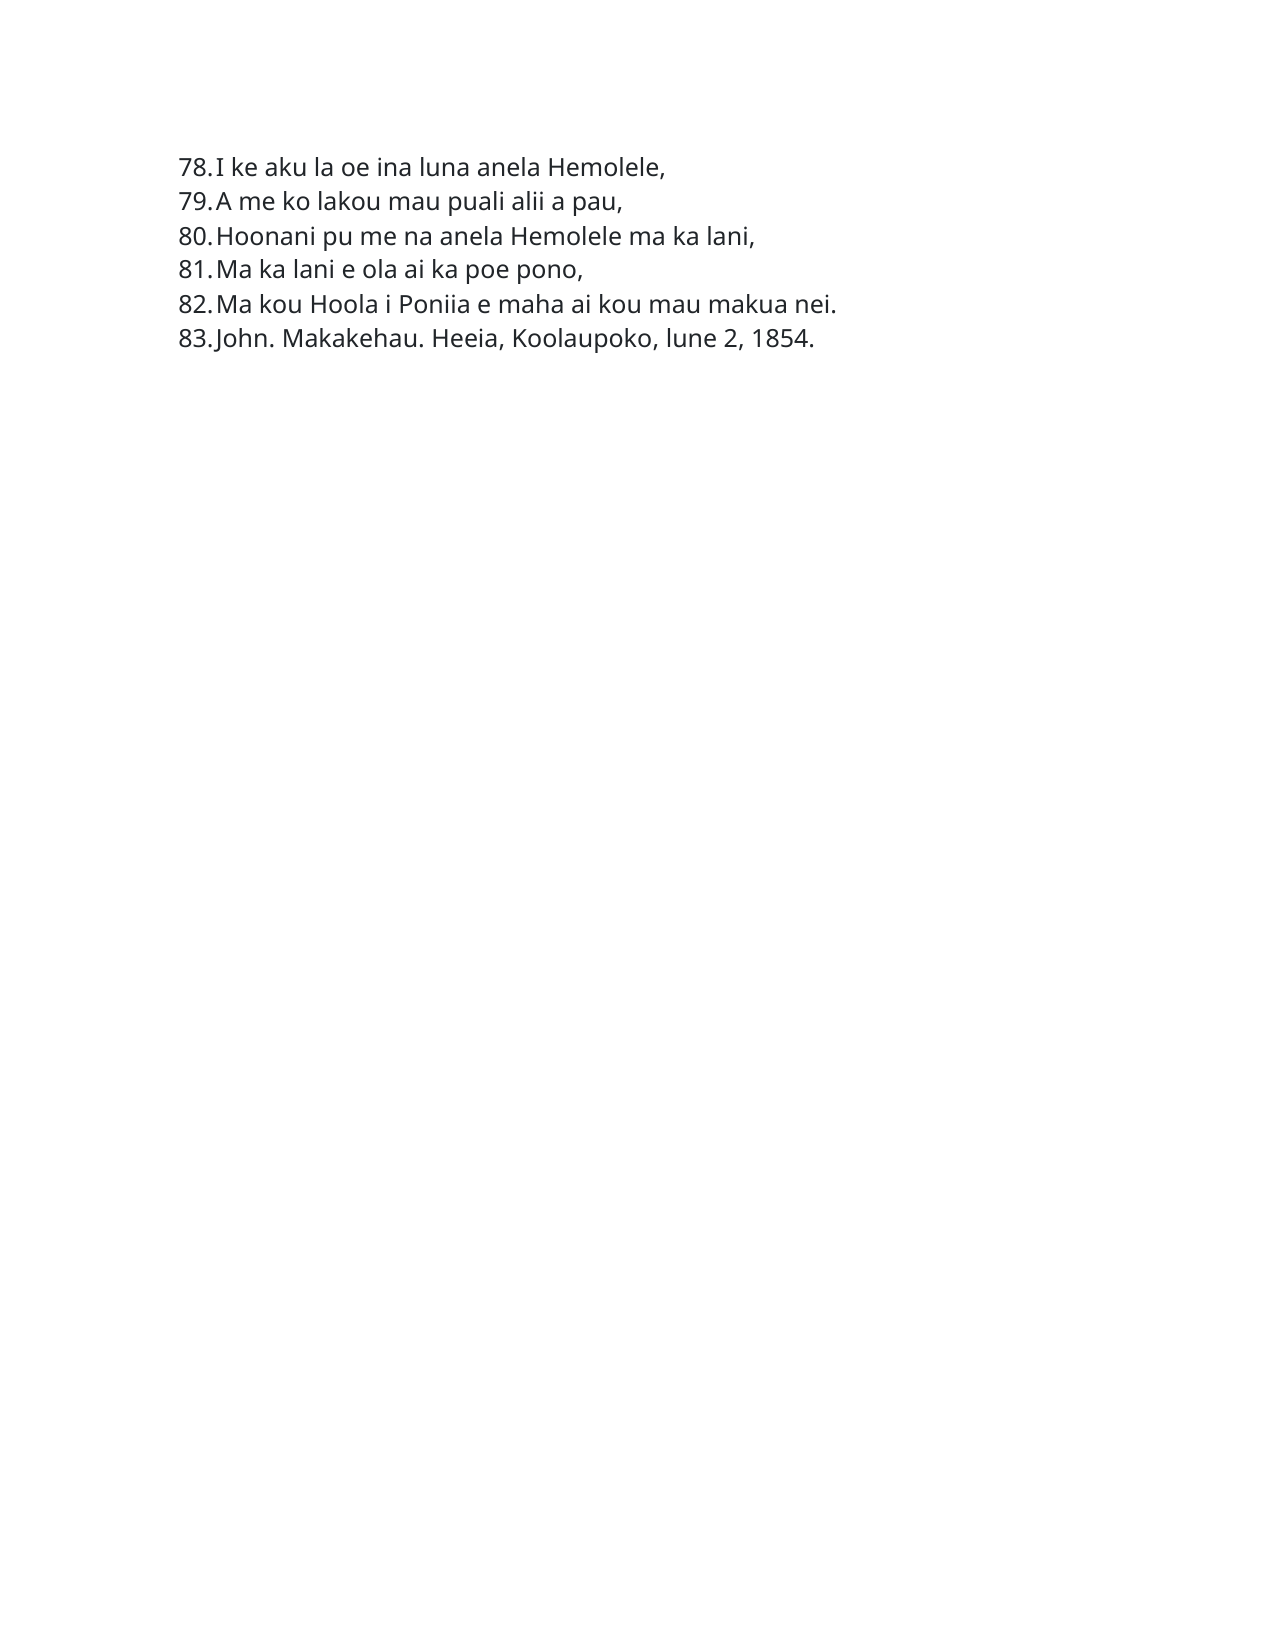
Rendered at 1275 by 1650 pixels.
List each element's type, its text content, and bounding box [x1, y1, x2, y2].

list A me ko lakou mau puali alii a pau, [178, 184, 1125, 218]
list John. Makakehau. Heeia, Koolaupoko, lune 2, 1854. [178, 320, 1125, 354]
list Ma ka lani e ola ai ka poe pono, [178, 252, 1125, 286]
list I ke aku la oe ina luna anela Hemolele, [178, 150, 1125, 184]
list Hoonani pu me na anela Hemolele ma ka lani, [178, 218, 1125, 252]
list Ma kou Hoola i Poniia e maha ai kou mau makua nei. [178, 286, 1125, 320]
